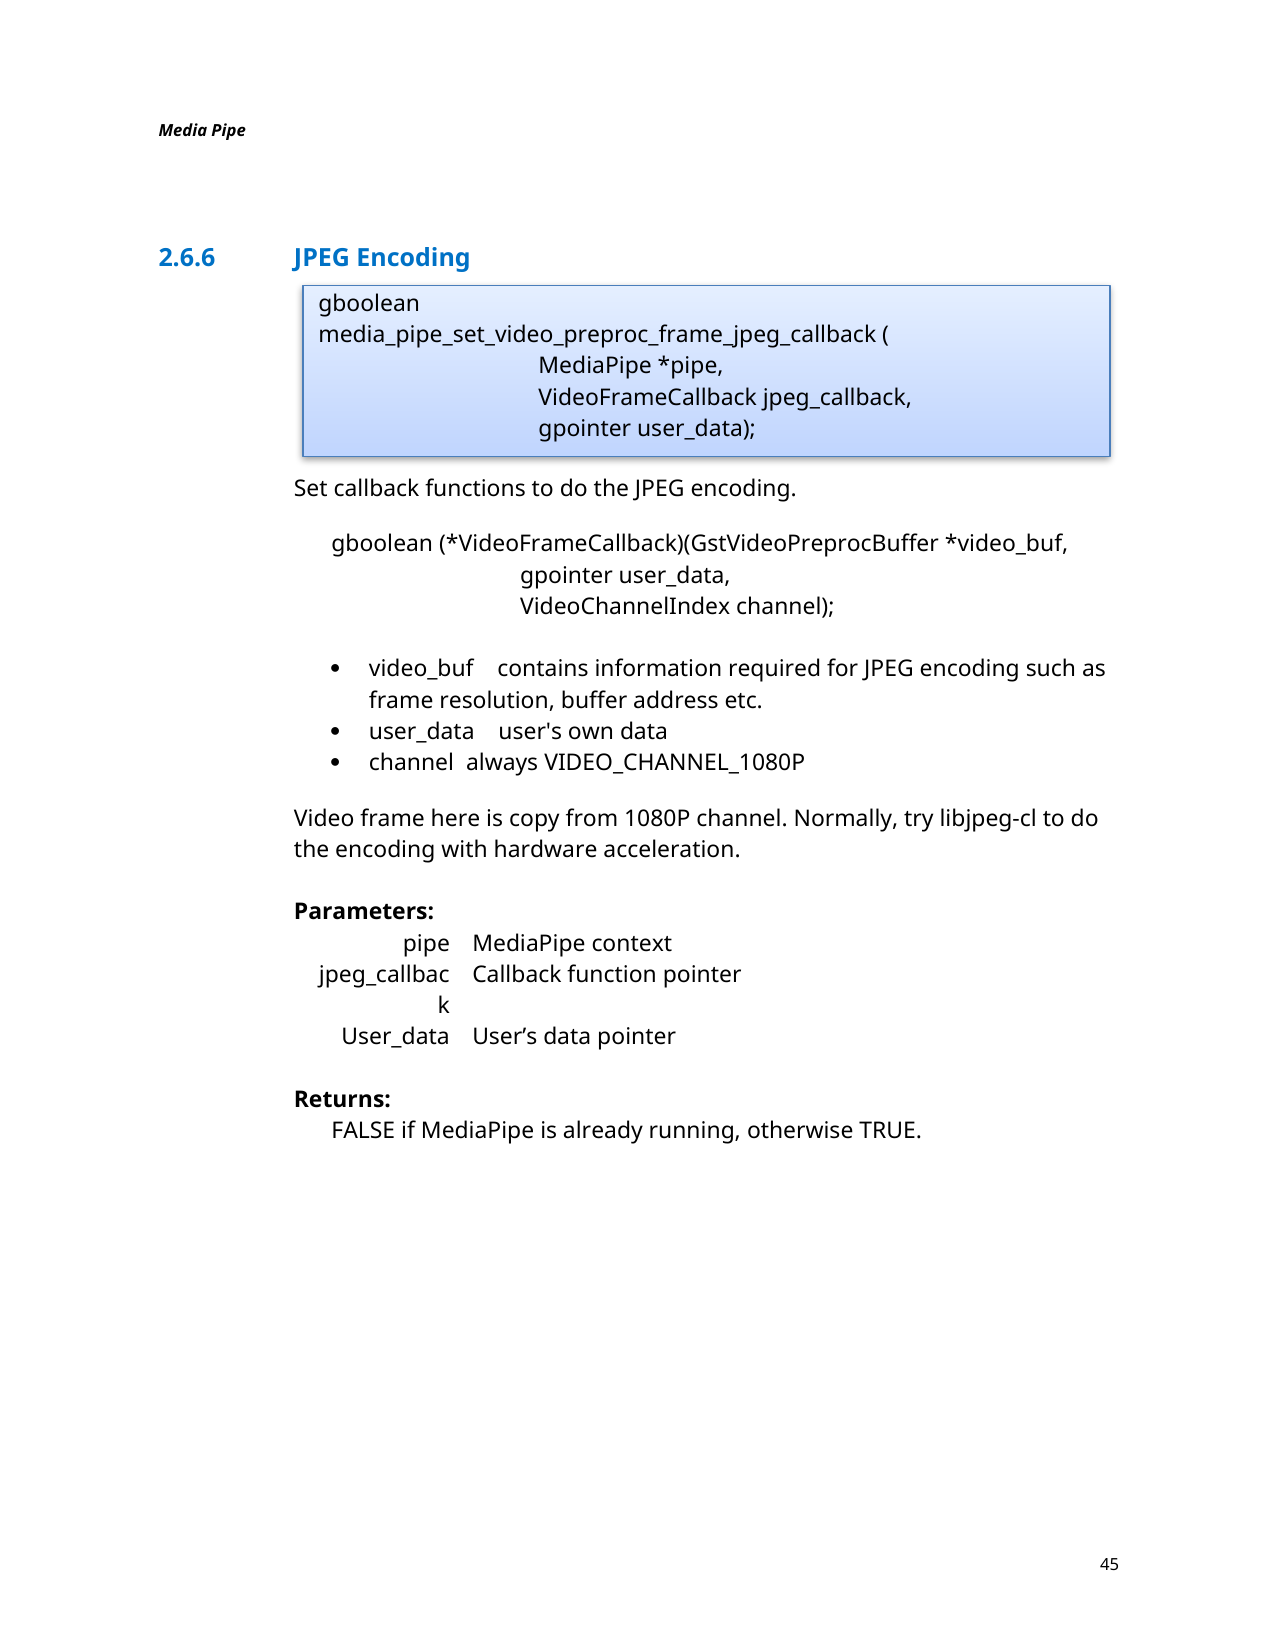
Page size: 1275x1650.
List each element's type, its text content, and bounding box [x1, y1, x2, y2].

list video_buf contains information required for JPEG encoding such as frame resolution, buffer address etc. [331, 652, 1117, 715]
text FALSE if MediaPipe is already running, otherwise TRUE. [294, 1114, 1117, 1145]
table_cell jpeg_callback [298, 958, 461, 1020]
subtitle JPEG Encoding [158, 242, 1117, 273]
text Returns: [294, 1083, 1117, 1114]
table_cell User’s data pointer [461, 1020, 1117, 1051]
table_header MediaPipe context [461, 926, 1117, 958]
table_header pipe [298, 926, 461, 958]
text gboolean (*VideoFrameCallback)(GstVideoPreprocBuffer *video_buf, [294, 527, 1117, 559]
list channel always VIDEO_CHANNEL_1080P [331, 746, 1117, 777]
text Video frame here is copy from 1080P channel. Normally, try libjpeg-cl to do the encoding with hardware acceleration. [294, 801, 1117, 864]
text gpointer user_data, [294, 559, 1117, 590]
text VideoChannelIndex channel); [294, 590, 1117, 621]
table_cell Callback function pointer [461, 958, 1117, 1020]
text Set callback functions to do the JPEG encoding. [294, 472, 1117, 503]
text Parameters: [294, 895, 1117, 926]
table_cell User_data [298, 1020, 461, 1051]
list user_data user's own data [331, 715, 1117, 746]
